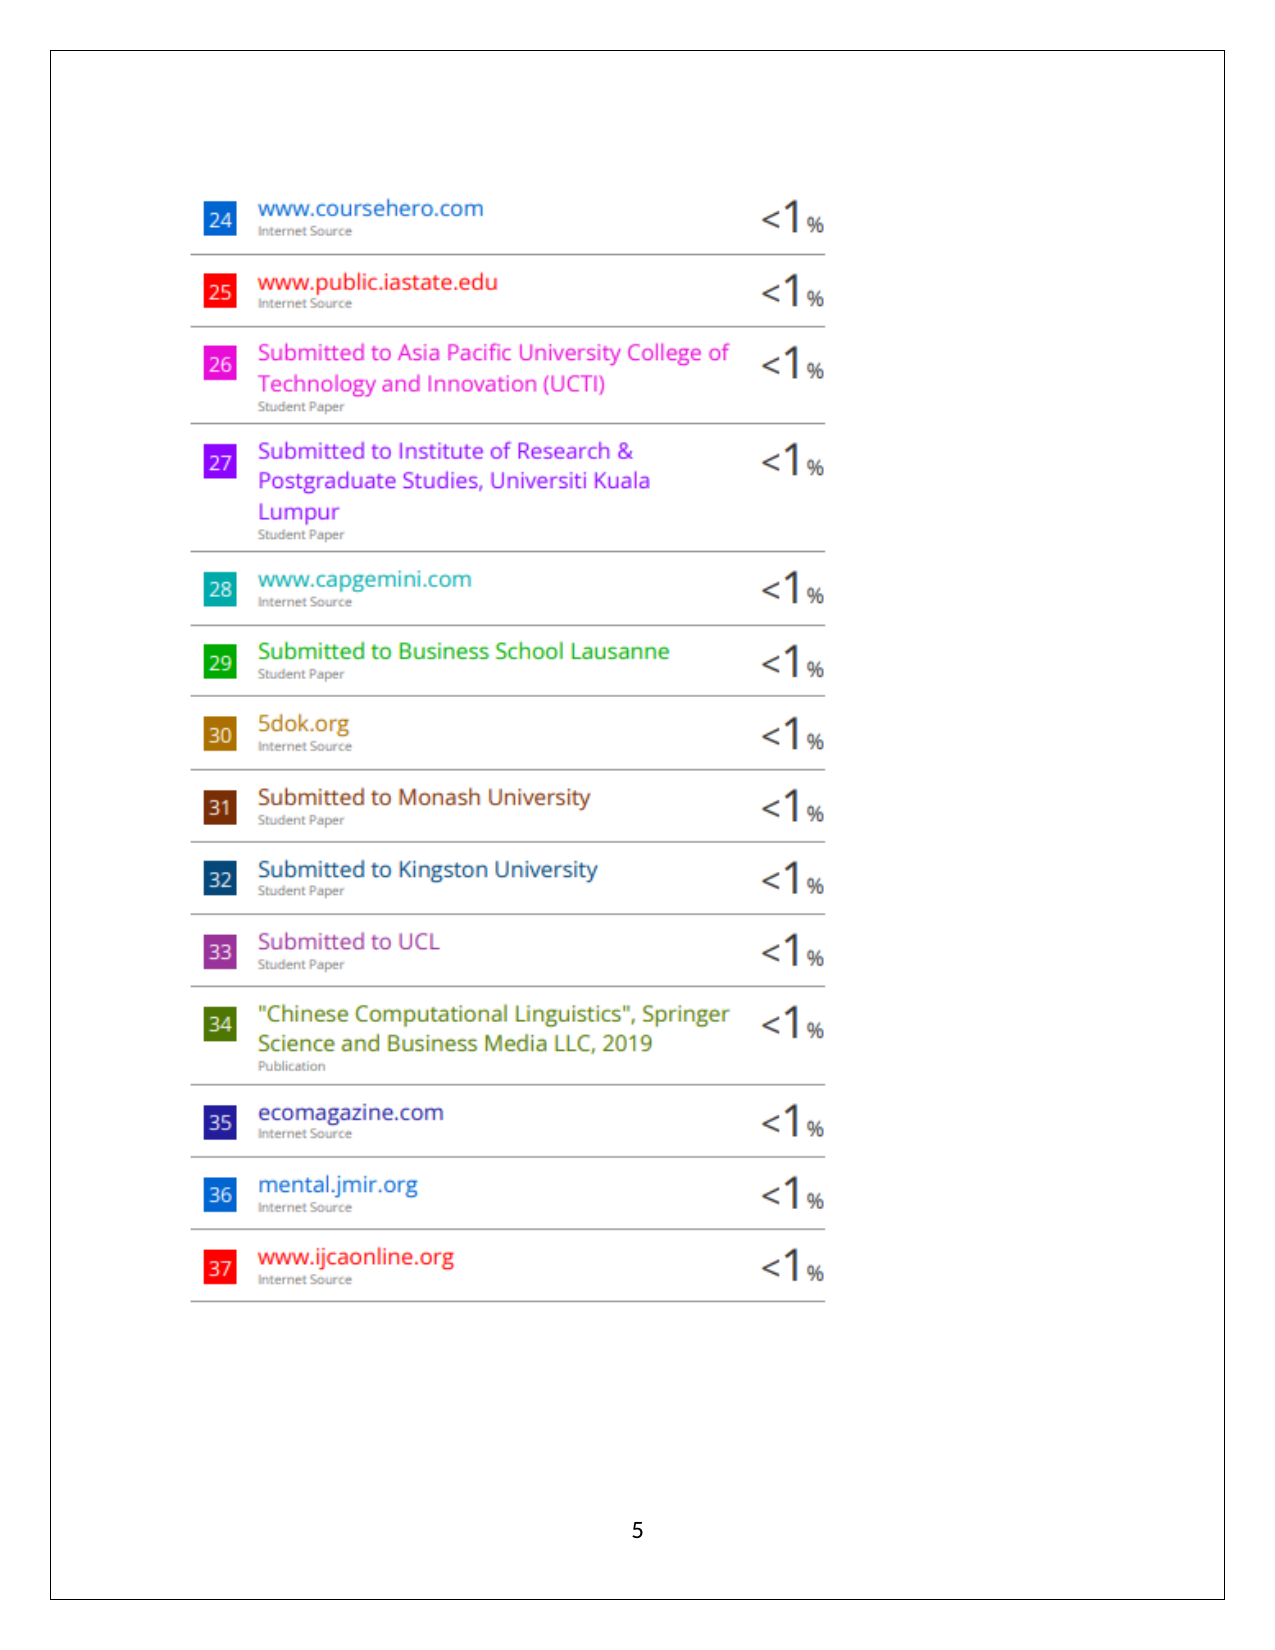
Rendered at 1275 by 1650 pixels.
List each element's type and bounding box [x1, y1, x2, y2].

picture [150, 150, 1073, 1355]
